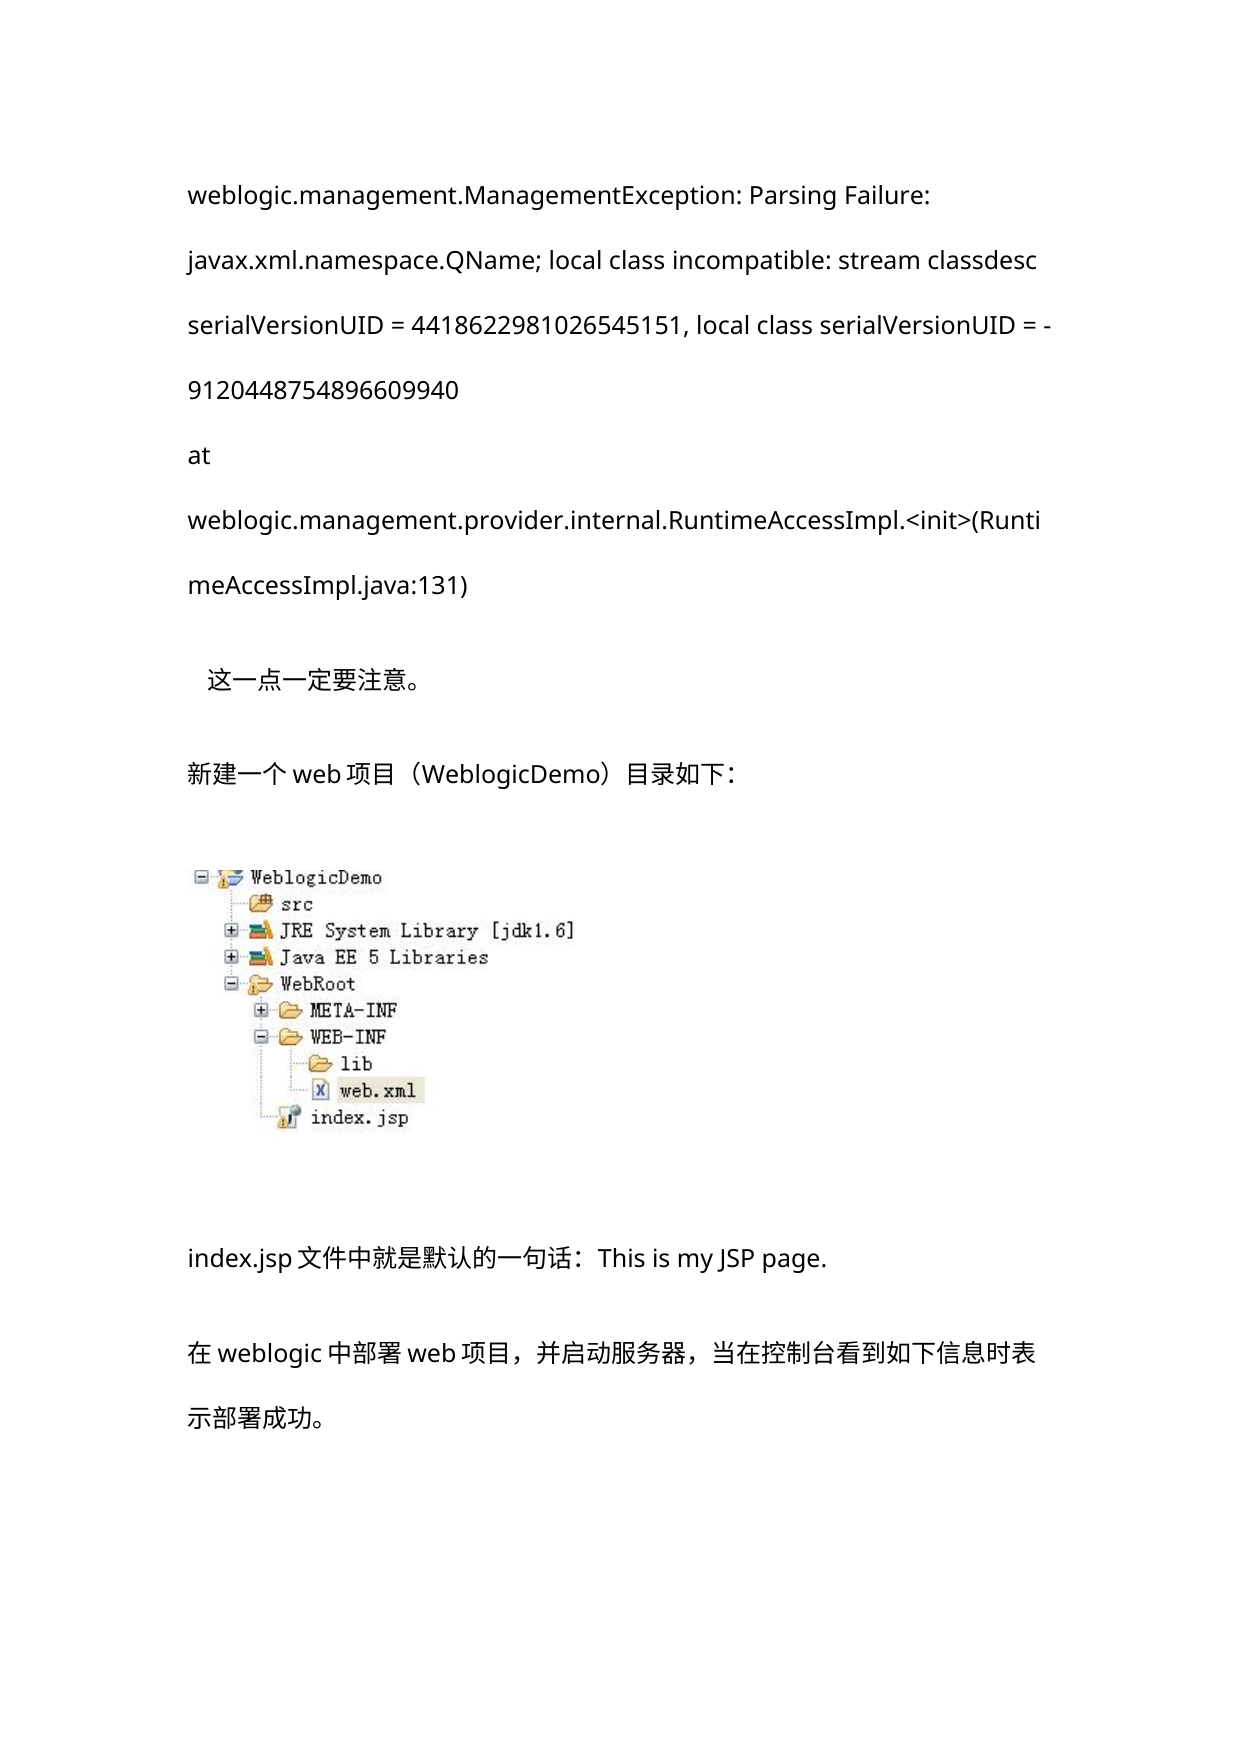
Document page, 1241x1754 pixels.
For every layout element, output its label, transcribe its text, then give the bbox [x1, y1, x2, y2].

picture [187, 870, 643, 1171]
text index.jsp文件中就是默认的一句话：This is my JSP page. [187, 1224, 1053, 1289]
text 在weblogic中部署web项目，并启动服务器，当在控制台看到如下信息时表示部署成功。 [187, 1319, 1053, 1449]
text weblogic.management.ManagementException: Parsing Failure: javax.xml.namespace.QName; local class incompatible: stream classdesc serialVersionUID = 4418622981026545151, local class serialVersionUID = -9120448754896609940 at weblogic.management.provider.internal.RuntimeAccessImpl.<init>(RuntimeAccessImpl.java:131) [187, 162, 1053, 617]
text 这一点一定要注意。 [187, 646, 1053, 711]
